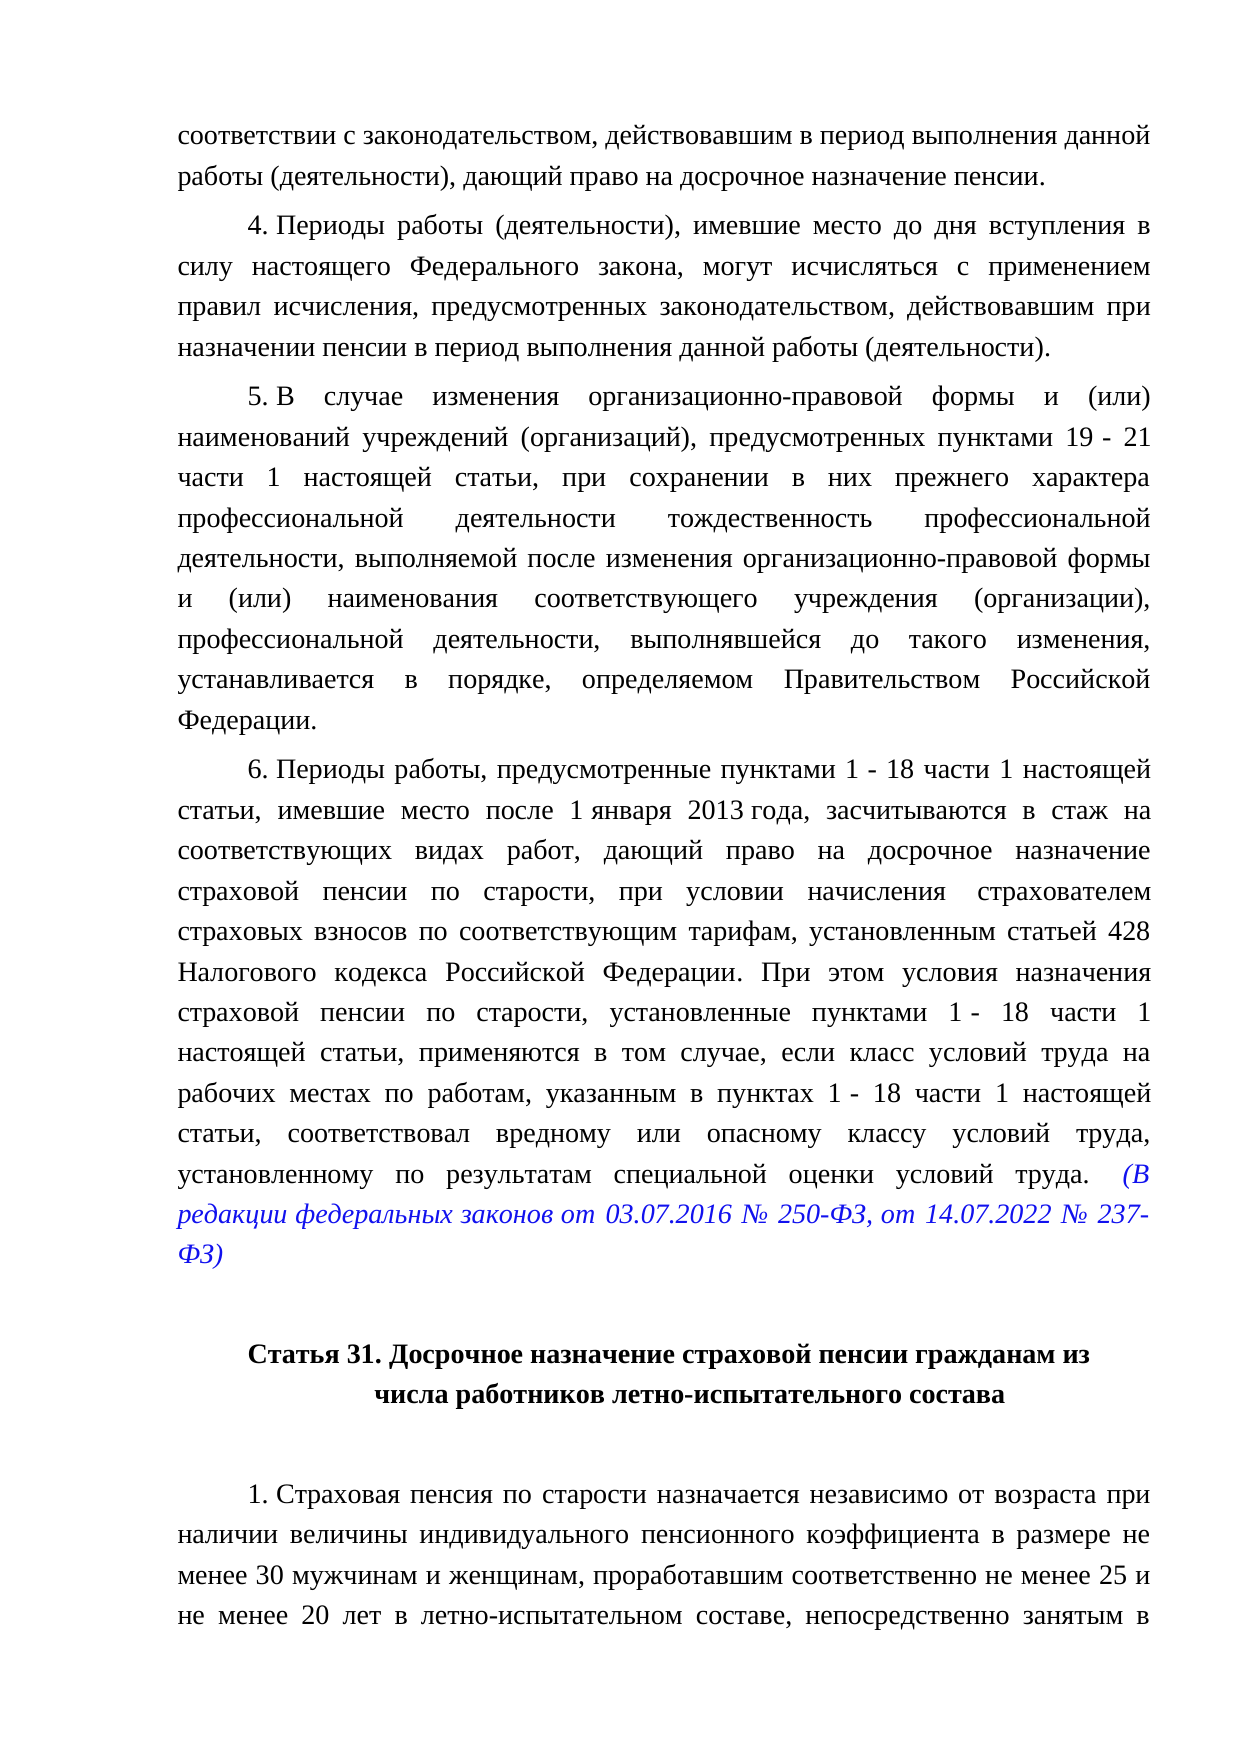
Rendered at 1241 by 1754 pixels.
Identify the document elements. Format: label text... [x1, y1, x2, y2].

text Статья 31. Досрочное назначение страховой пенсии гражданам из числа работников летно-испытательного состава [247, 1337, 1152, 1410]
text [177, 118, 1152, 191]
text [177, 1477, 1152, 1631]
text 6. Периоды работы, предусмотренные пунктами 1 - 18 части 1 настоящей статьи, имевшие место после 1 января 2013 года, засчитываются в стаж на соответствующих видах работ, дающий право на досрочное назначение страховой пенсии по старости, при условии начисления страхователем страховых взносов по соответствующим тарифам, установленным статьей 428 Налогового кодекса Российской Федерации. При этом условия назначения страховой пенсии по старости, установленные пунктами 1 - 18 части 1 настоящей статьи, применяются в том случае, если класс условий труда на рабочих местах по работам, указанным в пунктах 1 - 18 части 1 настоящей статьи, соответствовал вредному или опасному классу условий труда, установленному по результатам специальной оценки условий труда. (В редакции федеральных законов от 03.07.2016 № 250-ФЗ, от 14.07.2022 № 237-ФЗ) [177, 752, 1152, 1270]
text 4. Периоды работы (деятельности), имевшие место до дня вступления в силу настоящего Федерального закона, могут исчисляться с применением правил исчисления, предусмотренных законодательством, действовавшим при назначении пенсии в период выполнения данной работы (деятельности). [177, 208, 1152, 362]
text 5. В случае изменения организационно-правовой формы и (или) наименований учреждений (организаций), предусмотренных пунктами 19 - 21 части 1 настоящей статьи, при сохранении в них прежнего характера профессиональной деятельности тождественность профессиональной деятельности, выполняемой после изменения организационно-правовой формы и (или) наименования соответствующего учреждения (организации), профессиональной деятельности, выполнявшейся до такого изменения, устанавливается в порядке, определяемом Правительством Российской Федерации. [177, 379, 1152, 735]
